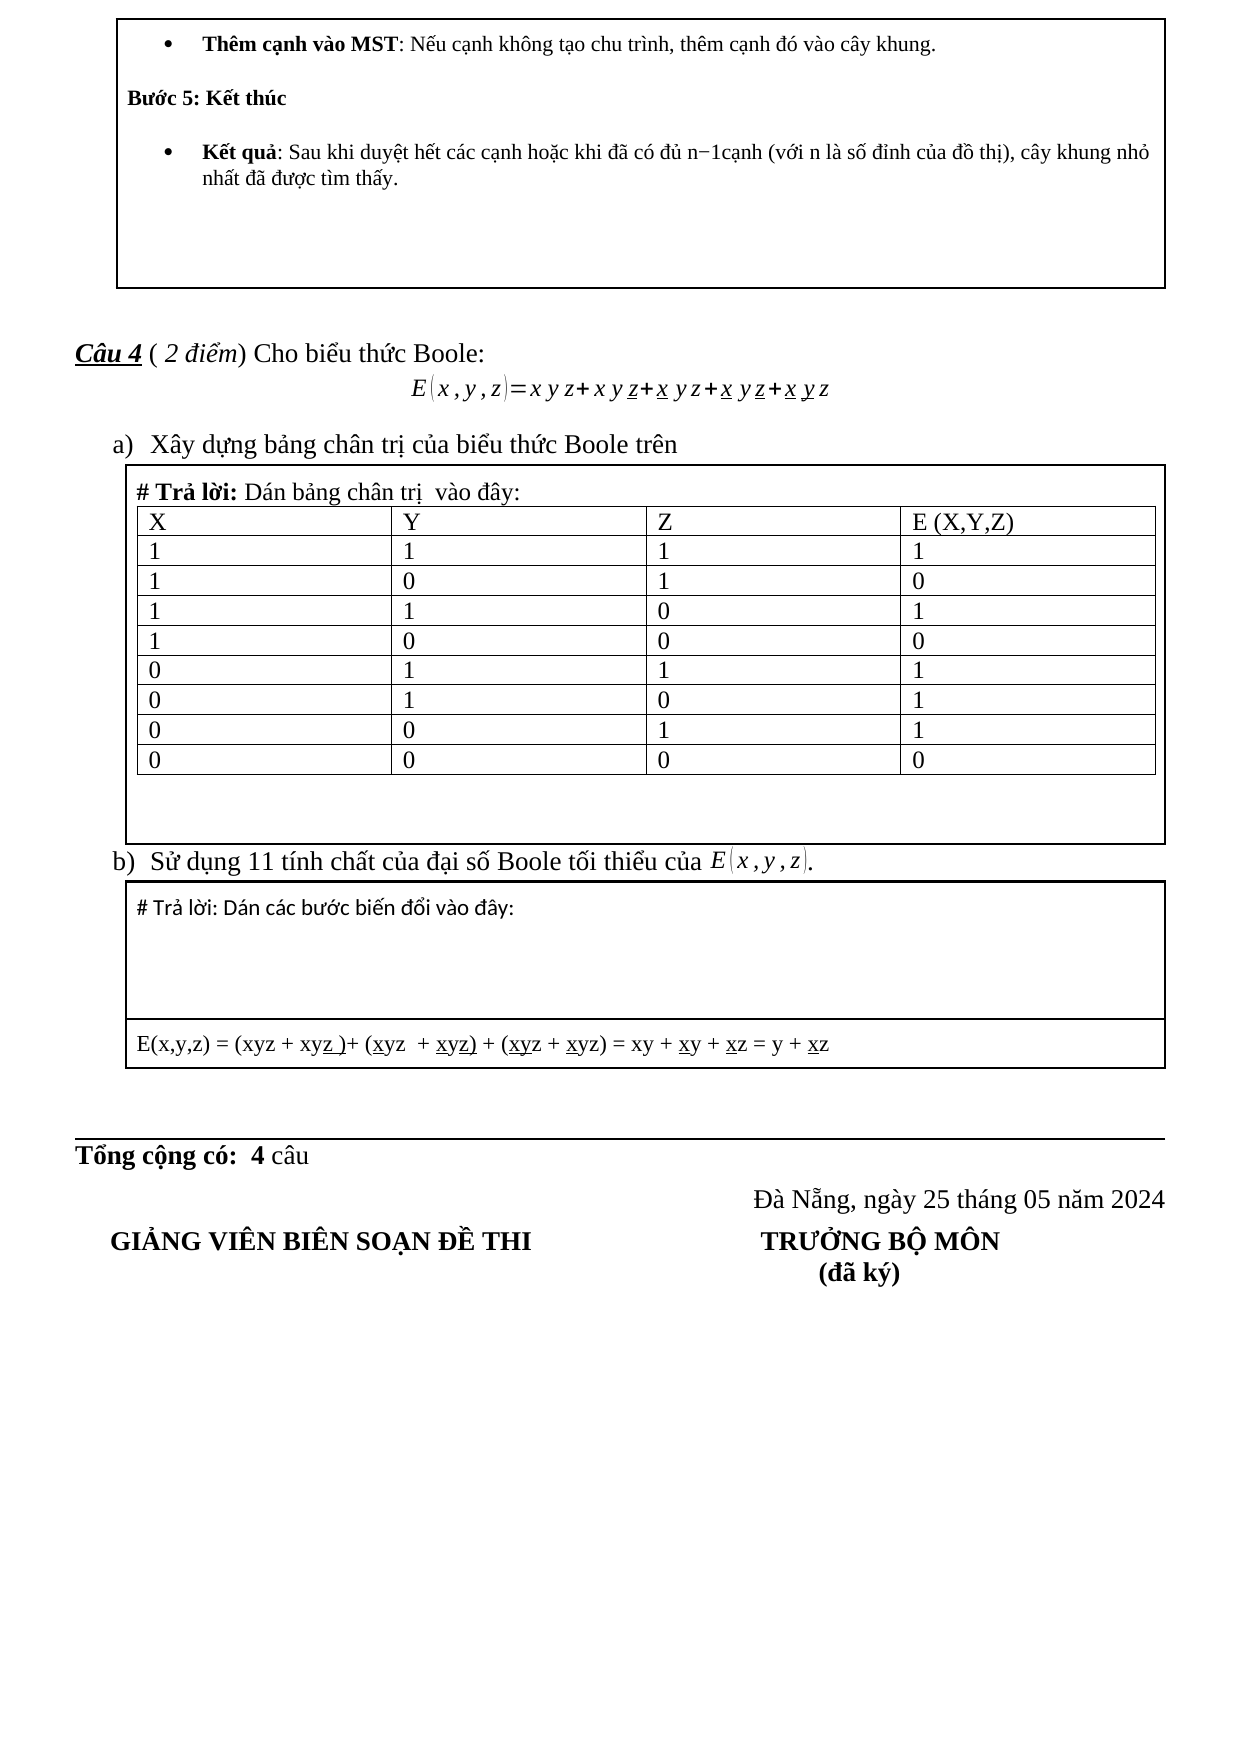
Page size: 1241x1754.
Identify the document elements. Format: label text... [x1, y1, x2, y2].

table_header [118, 20, 1164, 287]
text Câu 4 ( 2 điểm) Cho biểu thức Boole: [75, 337, 1165, 368]
text Tổng cộng có: 4 câu [75, 1140, 1165, 1171]
table_header [127, 883, 1164, 1018]
table_header TRƯỞNG BỘ MÔN (đã ký) [562, 1214, 1049, 1297]
list Xây dựng bảng chân trị của biểu thức Boole trên [112, 428, 1165, 460]
table_header # Trả lời: Dán bảng chân trị vào đây: [127, 466, 1164, 843]
table_cell E(x,y,z) = (xyz + xyz )+ (xyz + xyz) + (xyz + xyz) = xy + xy + xz = y + xz [127, 1020, 1164, 1067]
table_header GIẢNG VIÊN BIÊN SOẠN ĐỀ THI [75, 1214, 562, 1297]
list Sử dụng 11 tính chất của đại số Boole tối thiểu của . [112, 845, 1165, 876]
text Đà Nẵng, ngày 25 tháng 05 năm 2024 [75, 1183, 1165, 1214]
